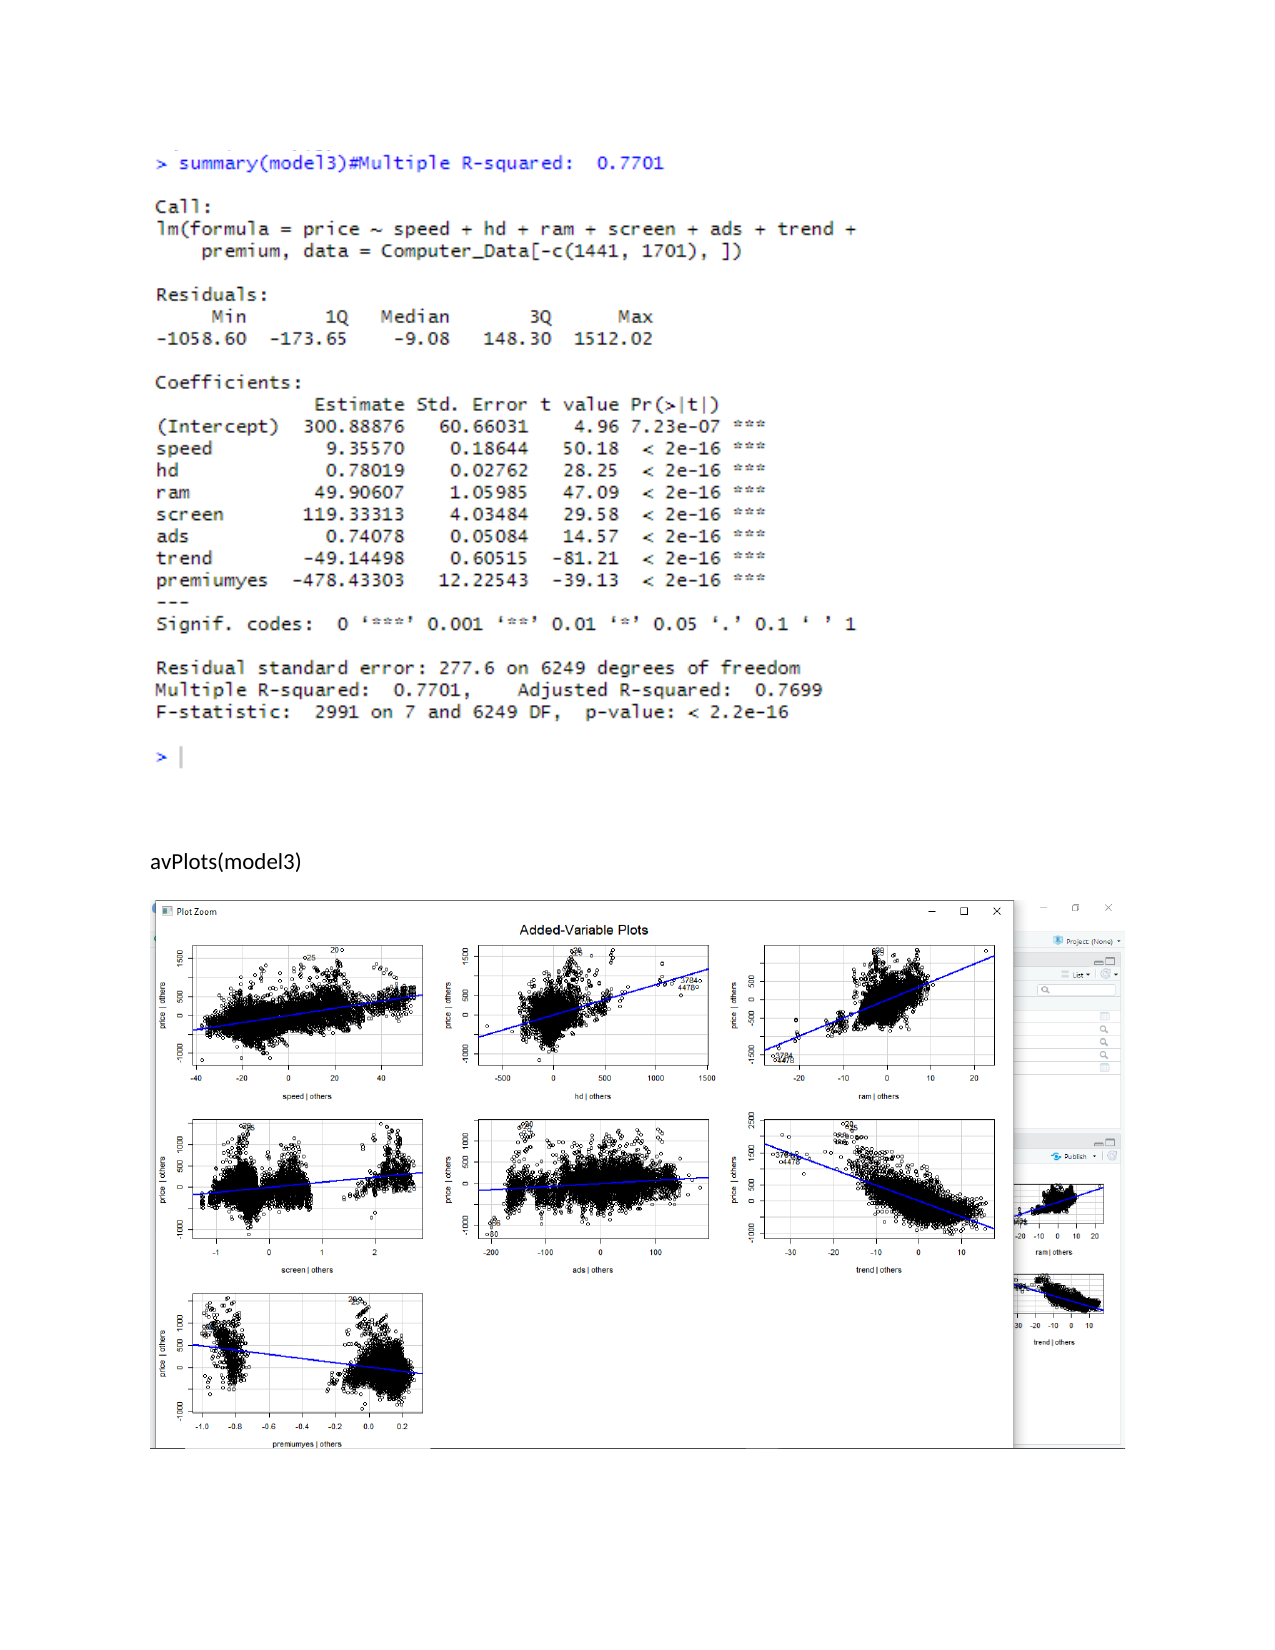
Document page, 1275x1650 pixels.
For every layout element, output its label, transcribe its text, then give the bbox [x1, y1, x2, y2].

text avPlots(model3) [150, 847, 1125, 875]
picture [150, 150, 1071, 770]
picture [150, 900, 1125, 1449]
